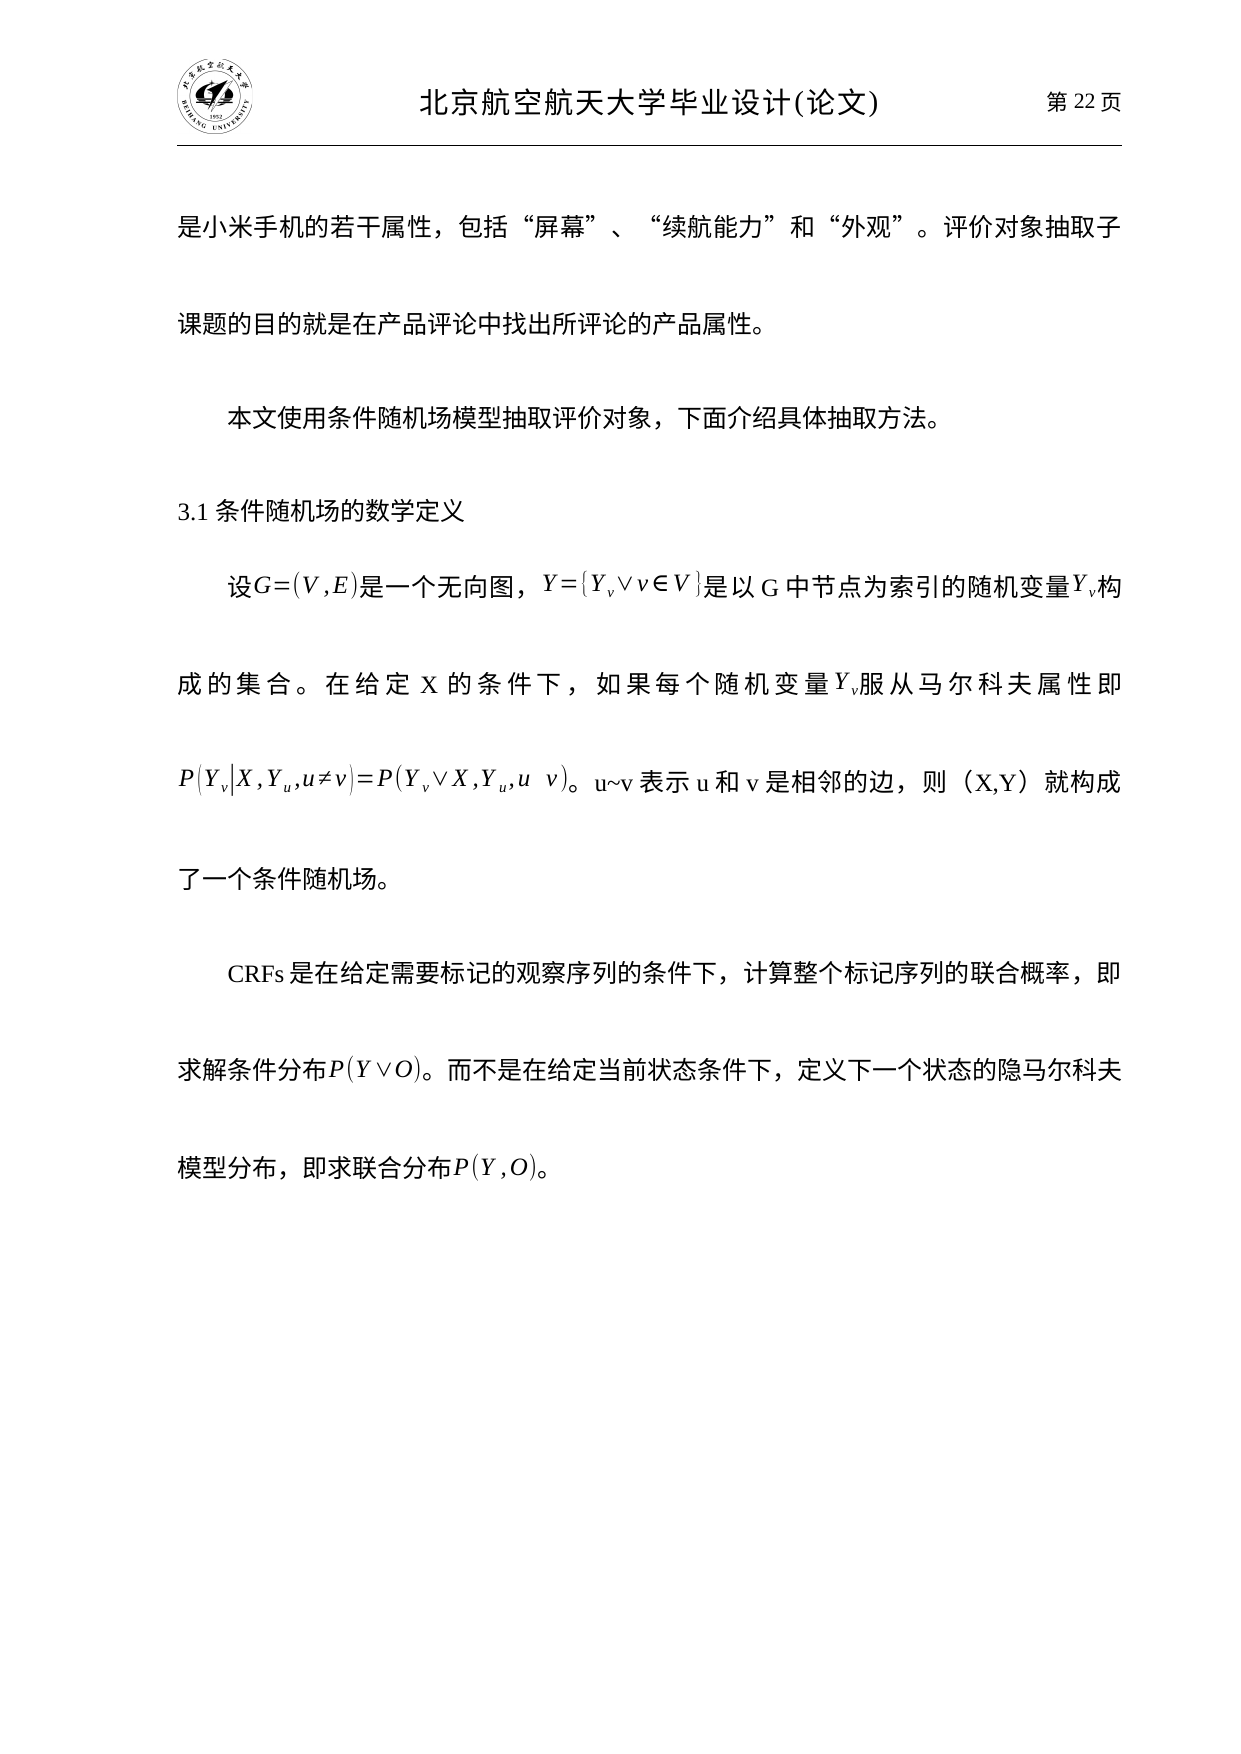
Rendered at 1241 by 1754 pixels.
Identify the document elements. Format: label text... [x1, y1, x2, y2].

picture [177, 59, 253, 134]
text 本文使用条件随机场模型抽取评价对象，下面介绍具体抽取方法。 [177, 384, 1122, 449]
subtitle 条件随机场的数学定义 [177, 477, 1122, 542]
text CRFs是在给定需要标记的观察序列的条件下，计算整个标记序列的联合概率，即求解条件分布。而不是在给定当前状态条件下，定义下一个状态的隐马尔科夫模型分布，即求联合分布。 [177, 939, 1122, 1199]
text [177, 193, 1122, 355]
text 设是一个无向图，是以G中节点为索引的随机变量构成的集合。在给定X的条件下，如果每个随机变量服从马尔科夫属性即。u~v表示u和v是相邻的边，则（X,Y）就构成了一个条件随机场。 [177, 553, 1122, 910]
